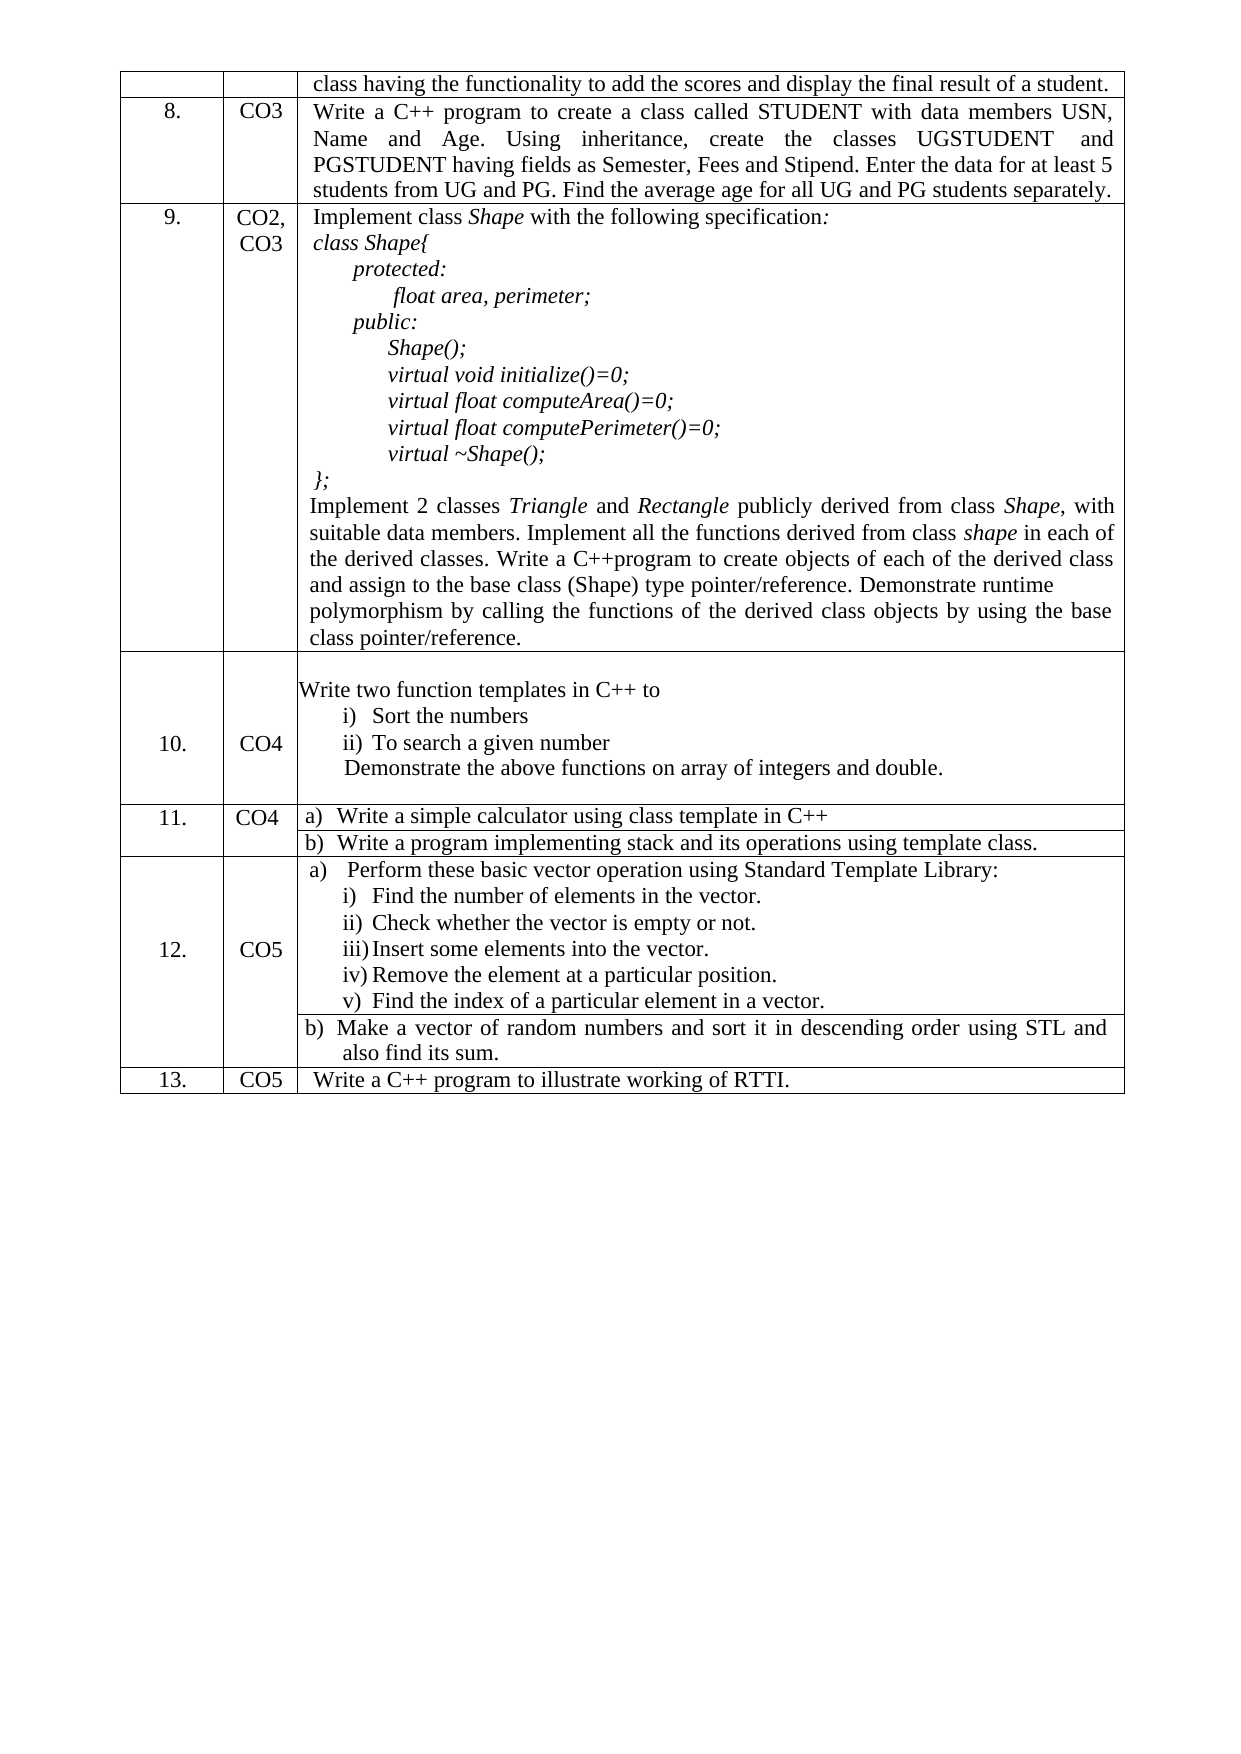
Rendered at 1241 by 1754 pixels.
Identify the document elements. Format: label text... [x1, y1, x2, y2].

table_cell a) Write a simple calculator using class template in C++ [298, 805, 1124, 830]
table_cell b) Make a vector of random numbers and sort it in descending order using STL and also find its sum. [298, 1015, 1124, 1067]
table_cell 10. [121, 652, 223, 803]
table_cell b) Write a program implementing stack and its operations using template class. [298, 831, 1124, 856]
table_cell Perform these basic vector operation using Standard Template Library: Find the number of elements in the vector. Check whether the vector is empty or not. Insert some elements into the vector. Remove the element at a particular position. Find the index of a particular element in a vector. [298, 857, 1124, 1014]
table_cell 12. [121, 857, 223, 1067]
table_cell CO4 [224, 652, 297, 803]
table_cell 11. [121, 805, 223, 856]
table_cell CO5 [224, 1068, 297, 1093]
table_cell 8. [121, 98, 223, 203]
table_cell CO4 [224, 805, 297, 856]
table_cell Write a C++ program to create a class called STUDENT with data members USN, Name and Age. Using inheritance, create the classes UGSTUDENT and PGSTUDENT having fields as Semester, Fees and Stipend. Enter the data for at least 5 students from UG and PG. Find the average age for all UG and PG students separately. [298, 98, 1124, 203]
table_cell 9. [121, 204, 223, 651]
table_cell Implement class Shape with the following specification: class Shape{ protected: float area, perimeter; public: Shape(); virtual void initialize()=0; virtual float computeArea()=0; virtual float computePerimeter()=0; virtual ~Shape(); }; Implement 2 classes Triangle and Rectangle publicly derived from class Shape, with suitable data members. Implement all the functions derived from class shape in each of the derived classes. Write a C++program to create objects of each of the derived class and assign to the base class (Shape) type pointer/reference. Demonstrate runtime polymorphism by calling the functions of the derived class objects by using the base class pointer/reference. [298, 204, 1124, 651]
table_cell CO3 [224, 98, 297, 203]
table_cell CO2, CO3 [224, 204, 297, 651]
table_cell Write a C++ program to illustrate working of RTTI. [298, 1068, 1124, 1093]
table_cell Write two function templates in C++ to Sort the numbers To search a given number Demonstrate the above functions on array of integers and double. [298, 652, 1124, 803]
table_header [121, 72, 223, 97]
table_cell 13. [121, 1068, 223, 1093]
table_header [224, 72, 297, 97]
table_cell CO5 [224, 857, 297, 1067]
table_header class having the functionality to add the scores and display the final result of a student. [298, 72, 1124, 97]
